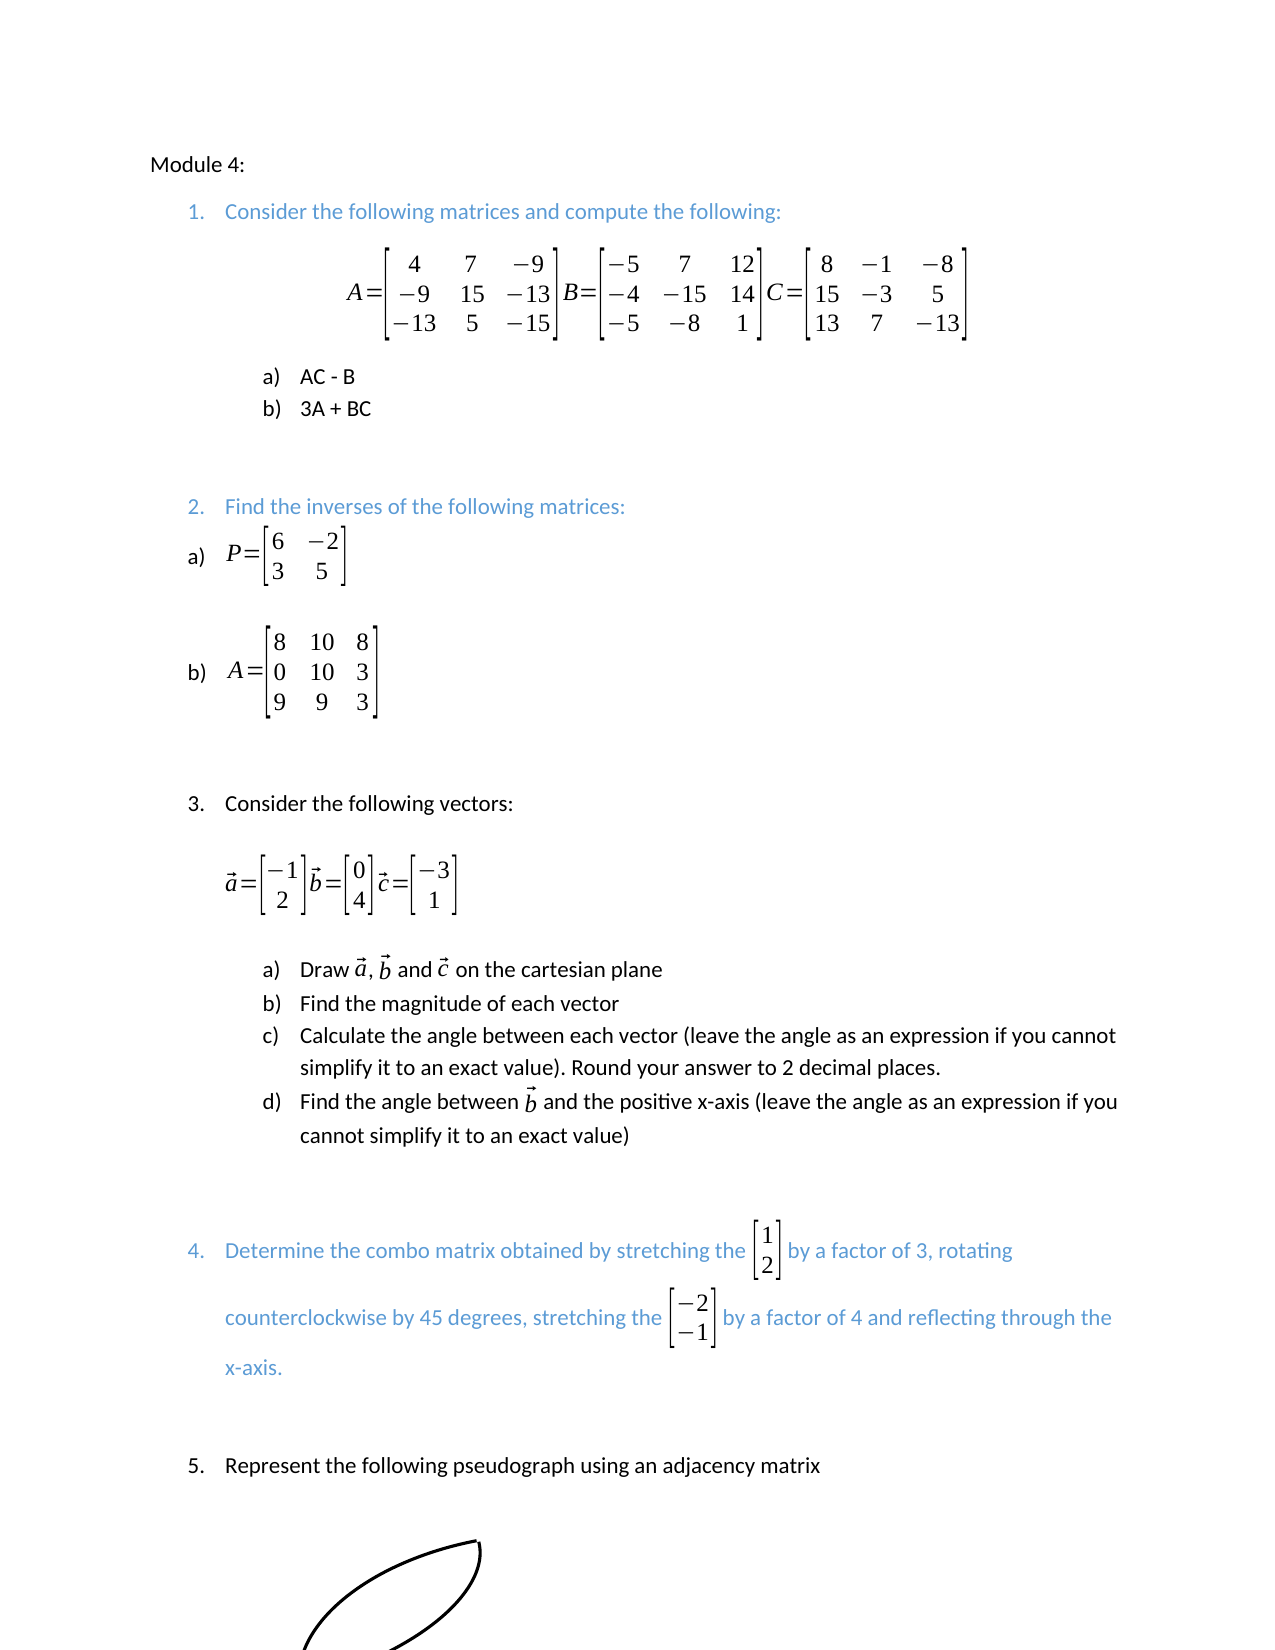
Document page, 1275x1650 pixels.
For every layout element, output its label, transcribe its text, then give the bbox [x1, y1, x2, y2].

list Calculate the angle between each vector (leave the angle as an expression if you cannot simplify it to an exact value). Round your answer to 2 decimal places. [262, 1021, 1125, 1081]
list Represent the following pseudograph using an adjacency matrix [187, 1451, 1125, 1479]
list Consider the following matrices and compute the following: [187, 197, 1125, 225]
list AC - B [262, 362, 1125, 390]
list Find the inverses of the following matrices: [187, 492, 1125, 520]
list Determine the combo matrix obtained by stretching the by a factor of 3, rotating counterclockwise by 45 degrees, stretching the by a factor of 4 and reflecting through the x-axis. [187, 1219, 1125, 1381]
list Find the angle between and the positive x-axis (leave the angle as an expression if you cannot simplify it to an exact value) [262, 1085, 1125, 1149]
text Module 4: [150, 150, 1125, 178]
list Draw , and on the cartesian plane [262, 953, 1125, 985]
list Find the magnitude of each vector [262, 989, 1125, 1017]
list 3A + BC [262, 394, 1125, 423]
list Consider the following vectors: [187, 789, 1125, 817]
